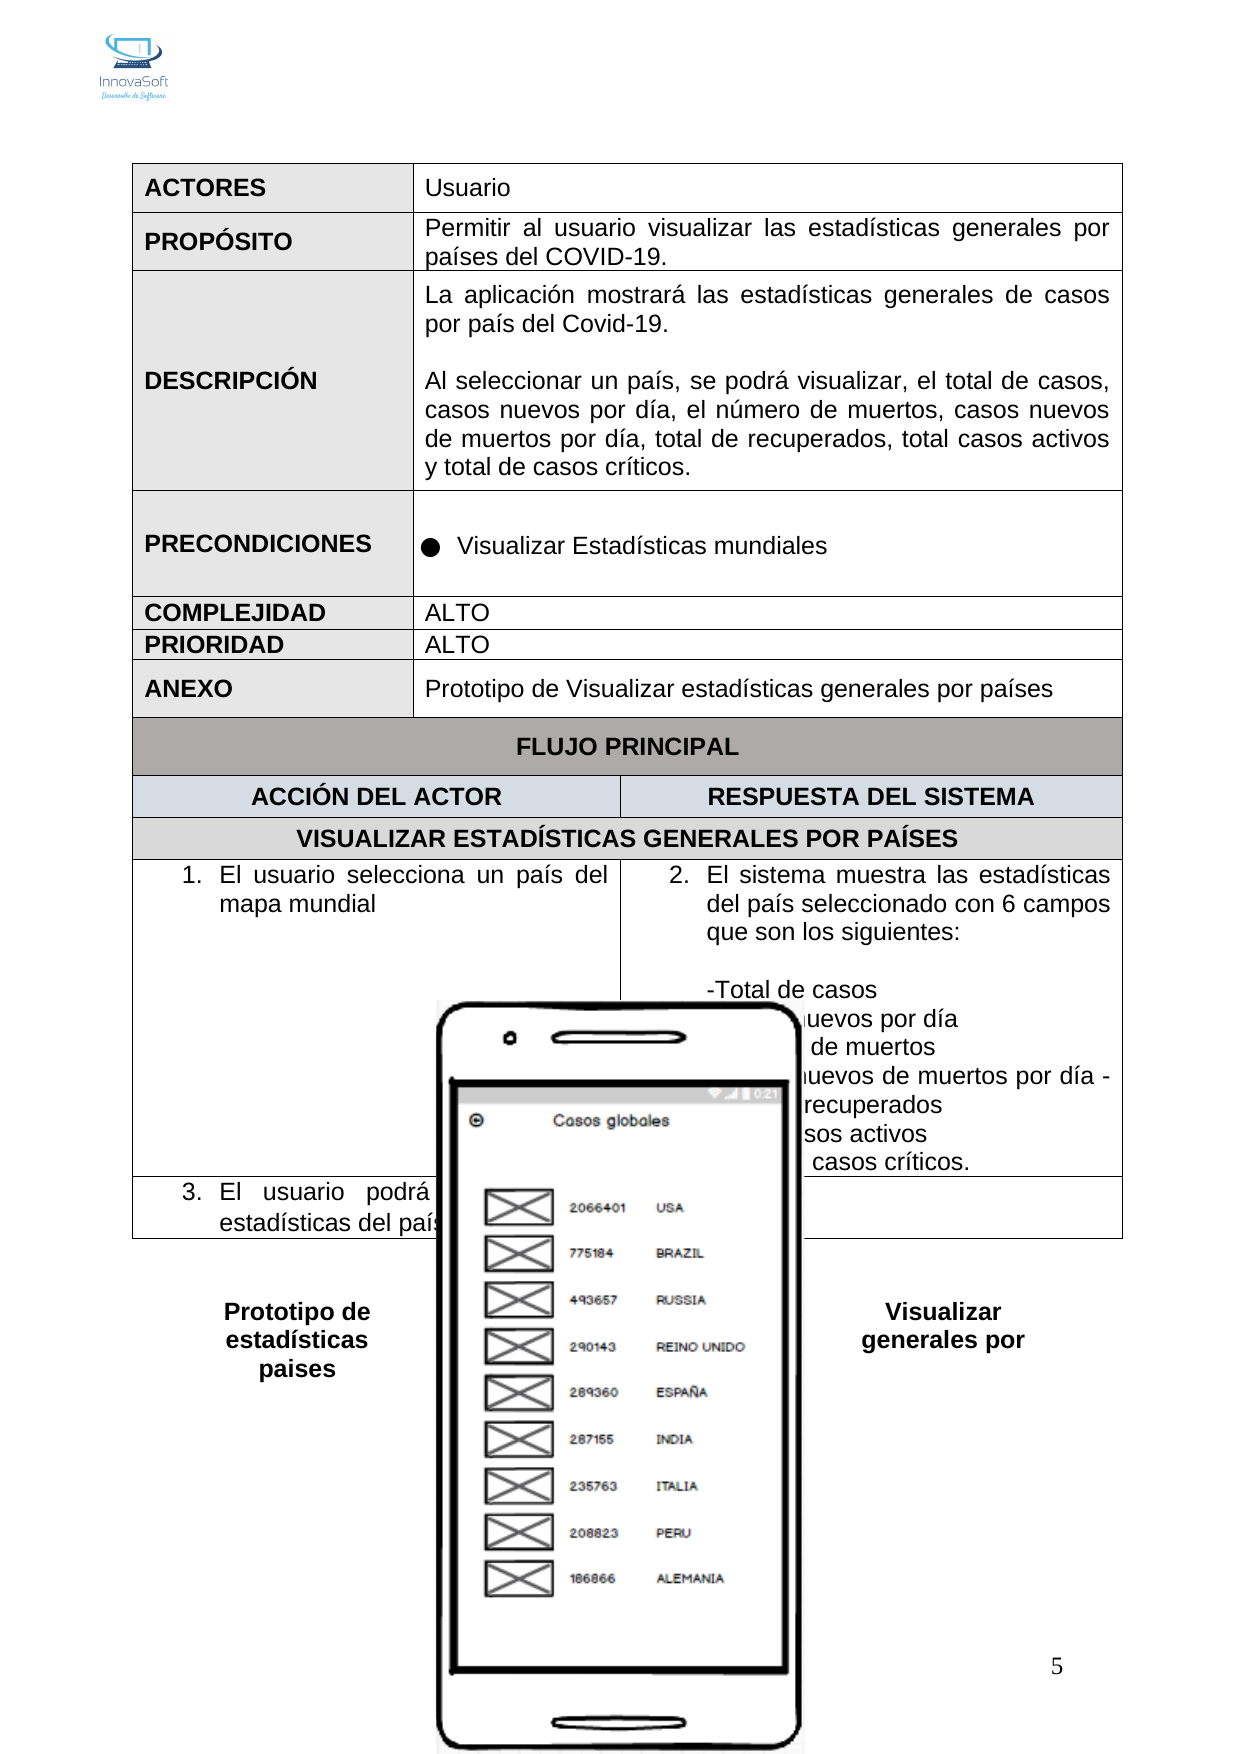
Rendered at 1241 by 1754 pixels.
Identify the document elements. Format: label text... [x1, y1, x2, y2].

picture [435, 1000, 805, 1754]
table_cell DESCRIPCIÓN [133, 271, 413, 490]
table_cell ACTORES [133, 164, 413, 212]
table_cell [805, 1177, 1122, 1238]
table_cell La aplicación mostrará las estadísticas generales de casos por país del Covid-19. Al seleccionar un país, se podrá visualizar, el total de casos, casos nuevos por día, el número de muertos, casos nuevos de muertos por día, total de recuperados, total casos activos y total de casos críticos. [414, 271, 1122, 490]
picture [96, 31, 172, 104]
table_cell ANEXO [133, 660, 413, 717]
table_cell RESPUESTA DEL SISTEMA [621, 776, 1122, 817]
table_cell El usuario podrá visualizar las estadísticas del país seleccionado. [133, 1177, 435, 1238]
table_cell ALTO [414, 630, 1122, 659]
table_cell El sistema muestra las estadísticas del país seleccionado con 6 campos que son los siguientes: -Total de casos -Casos nuevos por día -Número de muertos -Casos nuevos de muertos por día -Total de recuperados -Total casos activos -Total de casos críticos. [621, 860, 1122, 1176]
table_cell Visualizar Estadísticas mundiales [414, 491, 1122, 596]
table_cell Usuario [414, 164, 1122, 212]
table_cell PRIORIDAD [133, 630, 413, 659]
table_cell PROPÓSITO [133, 213, 413, 270]
table_cell El usuario selecciona un país del mapa mundial [133, 860, 620, 1176]
table_cell VISUALIZAR ESTADÍSTICAS GENERALES POR PAÍSES [133, 818, 1122, 859]
table_cell Permitir al usuario visualizar las estadísticas generales por países del COVID-19. [414, 213, 1122, 270]
table_cell ALTO [414, 597, 1122, 629]
text Prototipo de Visualizar estadísticas generales por paises [805, 1296, 1063, 1383]
table_cell ACCIÓN DEL ACTOR [133, 776, 620, 817]
table_cell PRECONDICIONES [133, 491, 413, 596]
table_cell COMPLEJIDAD [133, 597, 413, 629]
table_cell FLUJO PRINCIPAL [133, 718, 1122, 775]
table_cell Prototipo de Visualizar estadísticas generales por países [414, 660, 1122, 717]
text Prototipo de Visualizar estadísticas generales por paises [177, 1296, 435, 1383]
